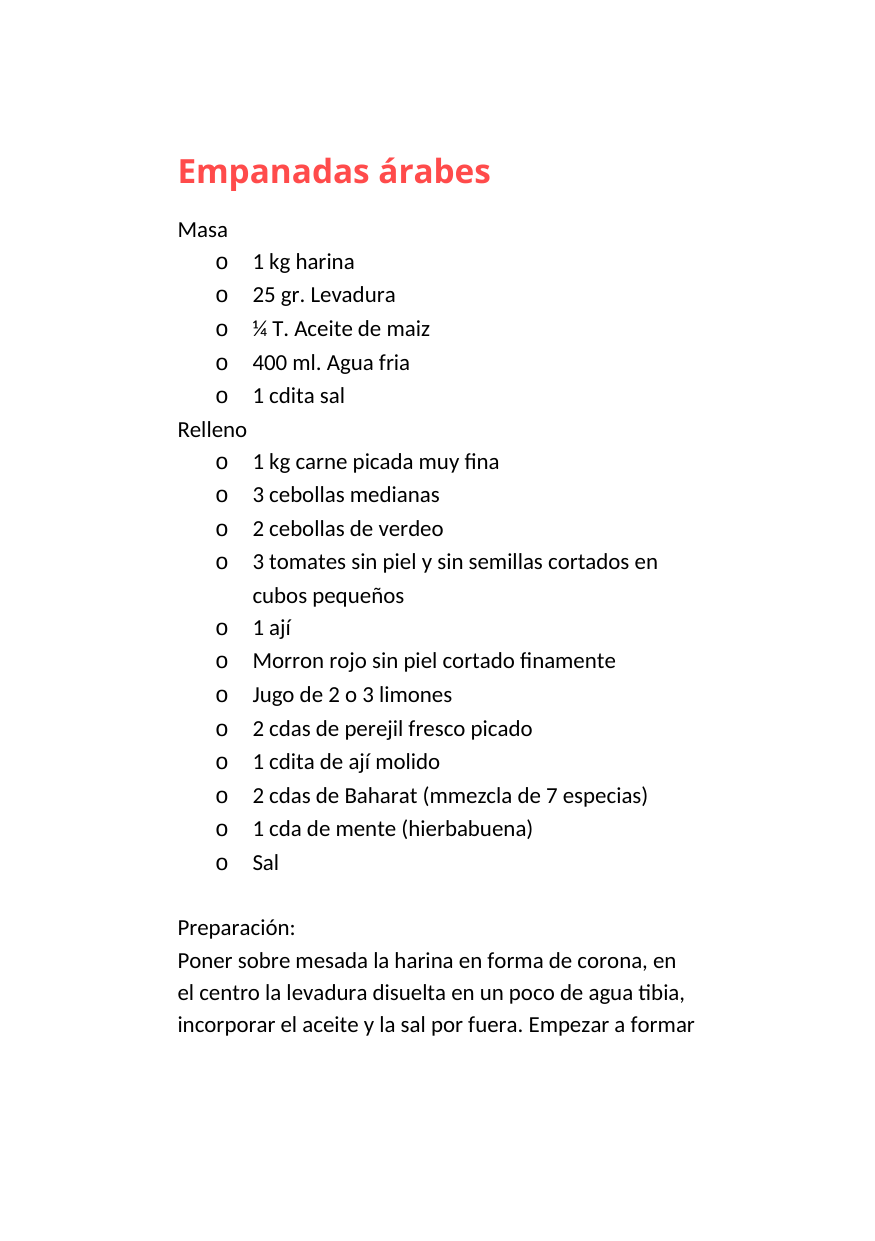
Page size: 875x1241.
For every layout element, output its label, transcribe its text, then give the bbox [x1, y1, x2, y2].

list 1 kg carne picada muy fina [215, 447, 697, 476]
list 1 cda de mente (hierbabuena) [215, 814, 697, 843]
list 3 cebollas medianas [215, 480, 697, 509]
list 1 cdita sal [215, 381, 697, 410]
list Sal [215, 848, 697, 877]
subtitle Empanadas árabes [177, 148, 697, 193]
list Jugo de 2 o 3 limones [215, 680, 697, 709]
text Relleno [177, 415, 697, 443]
text Preparación: [177, 913, 697, 942]
list 25 gr. Levadura [215, 281, 697, 310]
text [177, 946, 697, 1038]
list 1 kg harina [215, 247, 697, 276]
list 2 cebollas de verdeo [215, 514, 697, 543]
list 1 cdita de ají molido [215, 747, 697, 776]
text Masa [177, 215, 697, 243]
list 2 cdas de perejil fresco picado [215, 714, 697, 743]
list 3 tomates sin piel y sin semillas cortados en cubos pequeños [215, 547, 697, 609]
list 1 ají [215, 613, 697, 642]
list ¼ T. Aceite de maiz [215, 314, 697, 343]
list Morron rojo sin piel cortado finamente [215, 647, 697, 676]
list 400 ml. Agua fria [215, 348, 697, 377]
list 2 cdas de Baharat (mmezcla de 7 especias) [215, 781, 697, 810]
